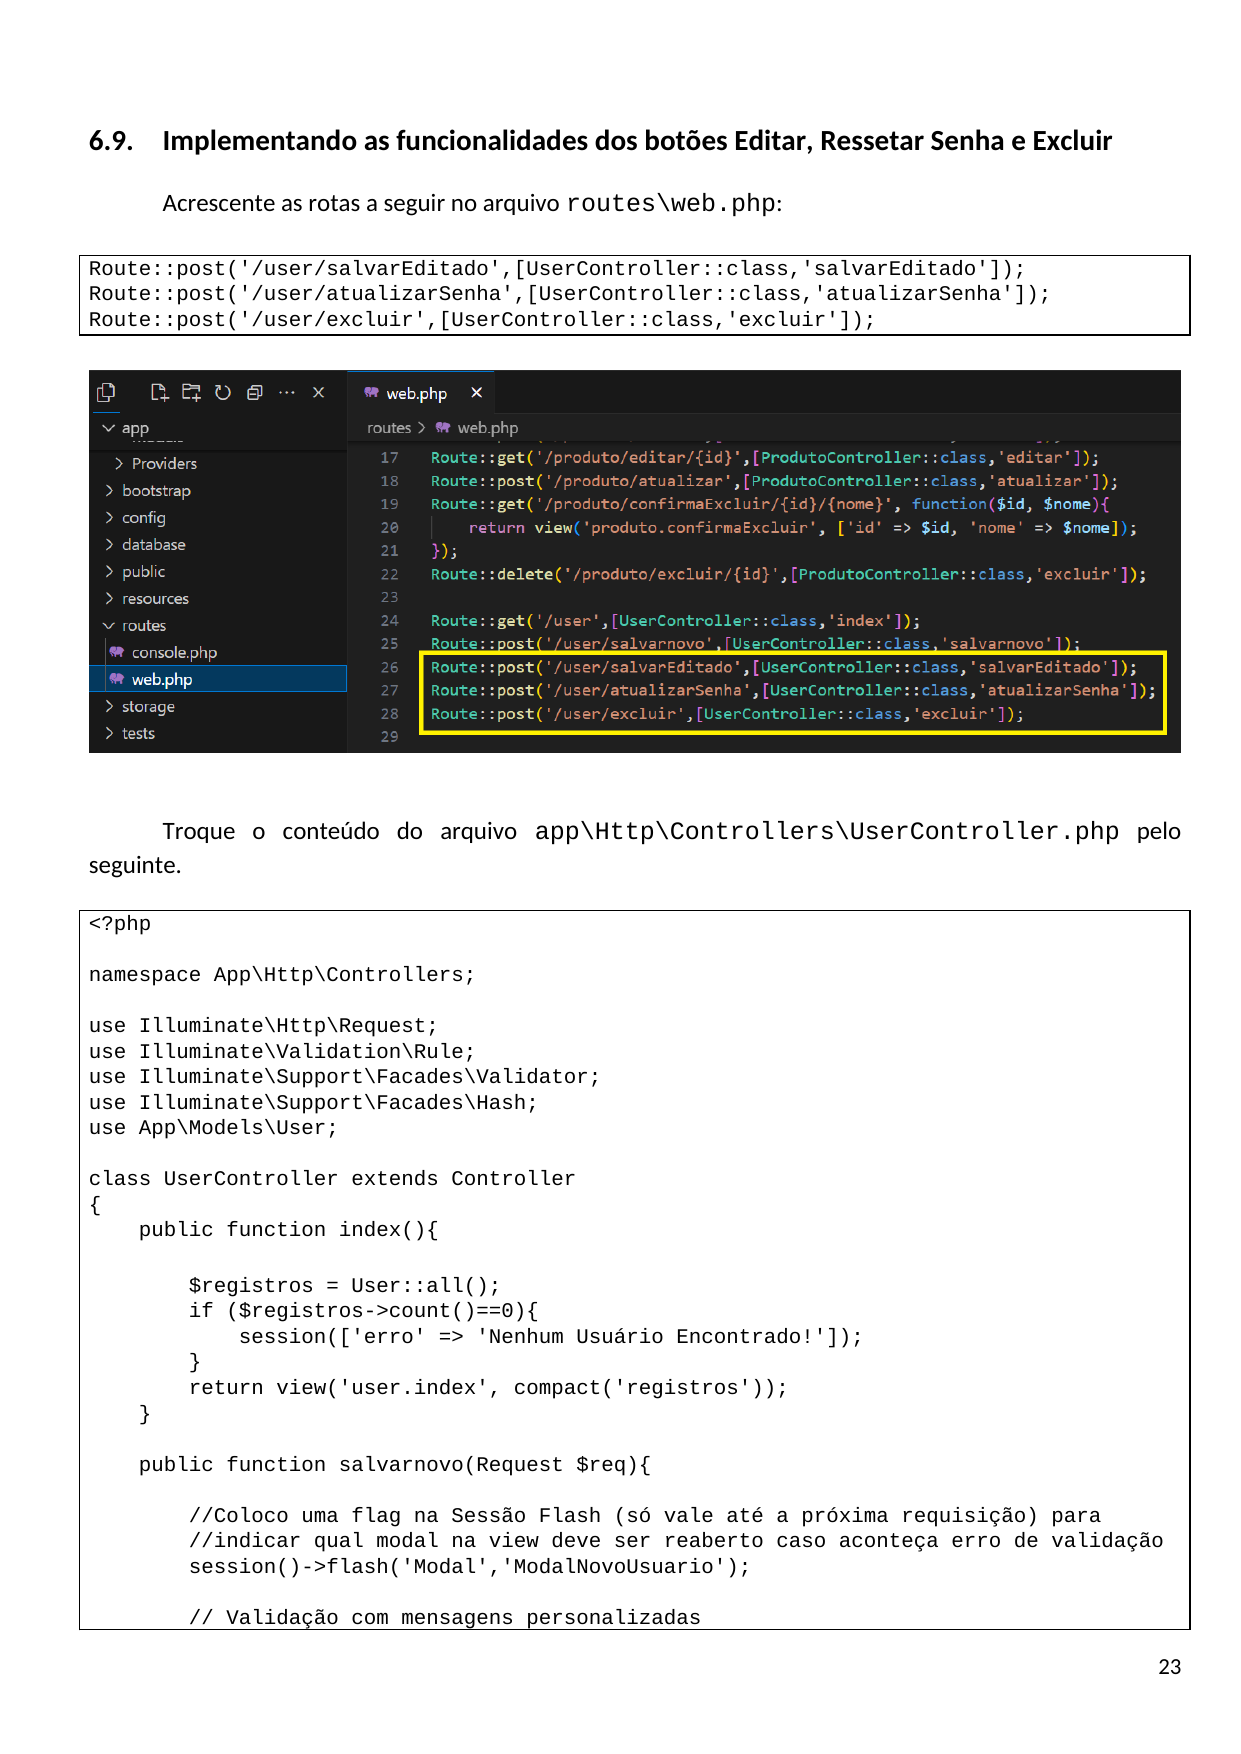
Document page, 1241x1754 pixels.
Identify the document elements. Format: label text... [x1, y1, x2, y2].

text // Validação com mensagens personalizadas [80, 1604, 1189, 1629]
text public function index(){ [80, 1216, 1189, 1243]
text Troque o conteúdo do arquivo app\Http\Controllers\UserController.php pelo seguinte. [89, 815, 1181, 880]
text Route::post('/user/atualizarSenha',[UserController::class,'atualizarSenha']); [80, 280, 1189, 306]
text use Illuminate\Http\Request; [80, 1012, 1189, 1037]
text use Illuminate\Support\Facades\Validator; [80, 1063, 1189, 1088]
text //Coloco uma flag na Sessão Flash (só vale até a próxima requisição) para [80, 1502, 1189, 1527]
text return view('user.index', compact('registros')); [80, 1374, 1189, 1399]
text <?php [80, 911, 1189, 937]
text } [80, 1399, 1189, 1426]
text public function salvarnovo(Request $req){ [80, 1451, 1189, 1477]
text if ($registros->count()==0){ [80, 1297, 1189, 1323]
text session()->flash('Modal','ModalNovoUsuario'); [80, 1553, 1189, 1579]
text session(['erro' => 'Nenhum Usuário Encontrado!']); [80, 1323, 1189, 1348]
text Acrescente as rotas a seguir no arquivo routes\web.php: [89, 187, 1181, 219]
text class UserController extends Controller [80, 1165, 1189, 1191]
text $registros = User::all(); [80, 1272, 1189, 1297]
text //indicar qual modal na view deve ser reaberto caso aconteça erro de validação [80, 1527, 1189, 1553]
text use Illuminate\Support\Facades\Hash; [80, 1088, 1189, 1114]
list Implementando as funcionalidades dos botões Editar, Ressetar Senha e Excluir [89, 122, 1181, 157]
text Route::post('/user/salvarEditado',[UserController::class,'salvarEditado']); [80, 256, 1189, 280]
picture [89, 370, 1181, 753]
text use Illuminate\Validation\Rule; [80, 1037, 1189, 1063]
text Route::post('/user/excluir',[UserController::class,'excluir']); [80, 306, 1189, 334]
text use App\Models\User; [80, 1114, 1189, 1141]
text namespace App\Http\Controllers; [80, 961, 1189, 988]
text } [80, 1348, 1189, 1374]
text { [80, 1191, 1189, 1216]
